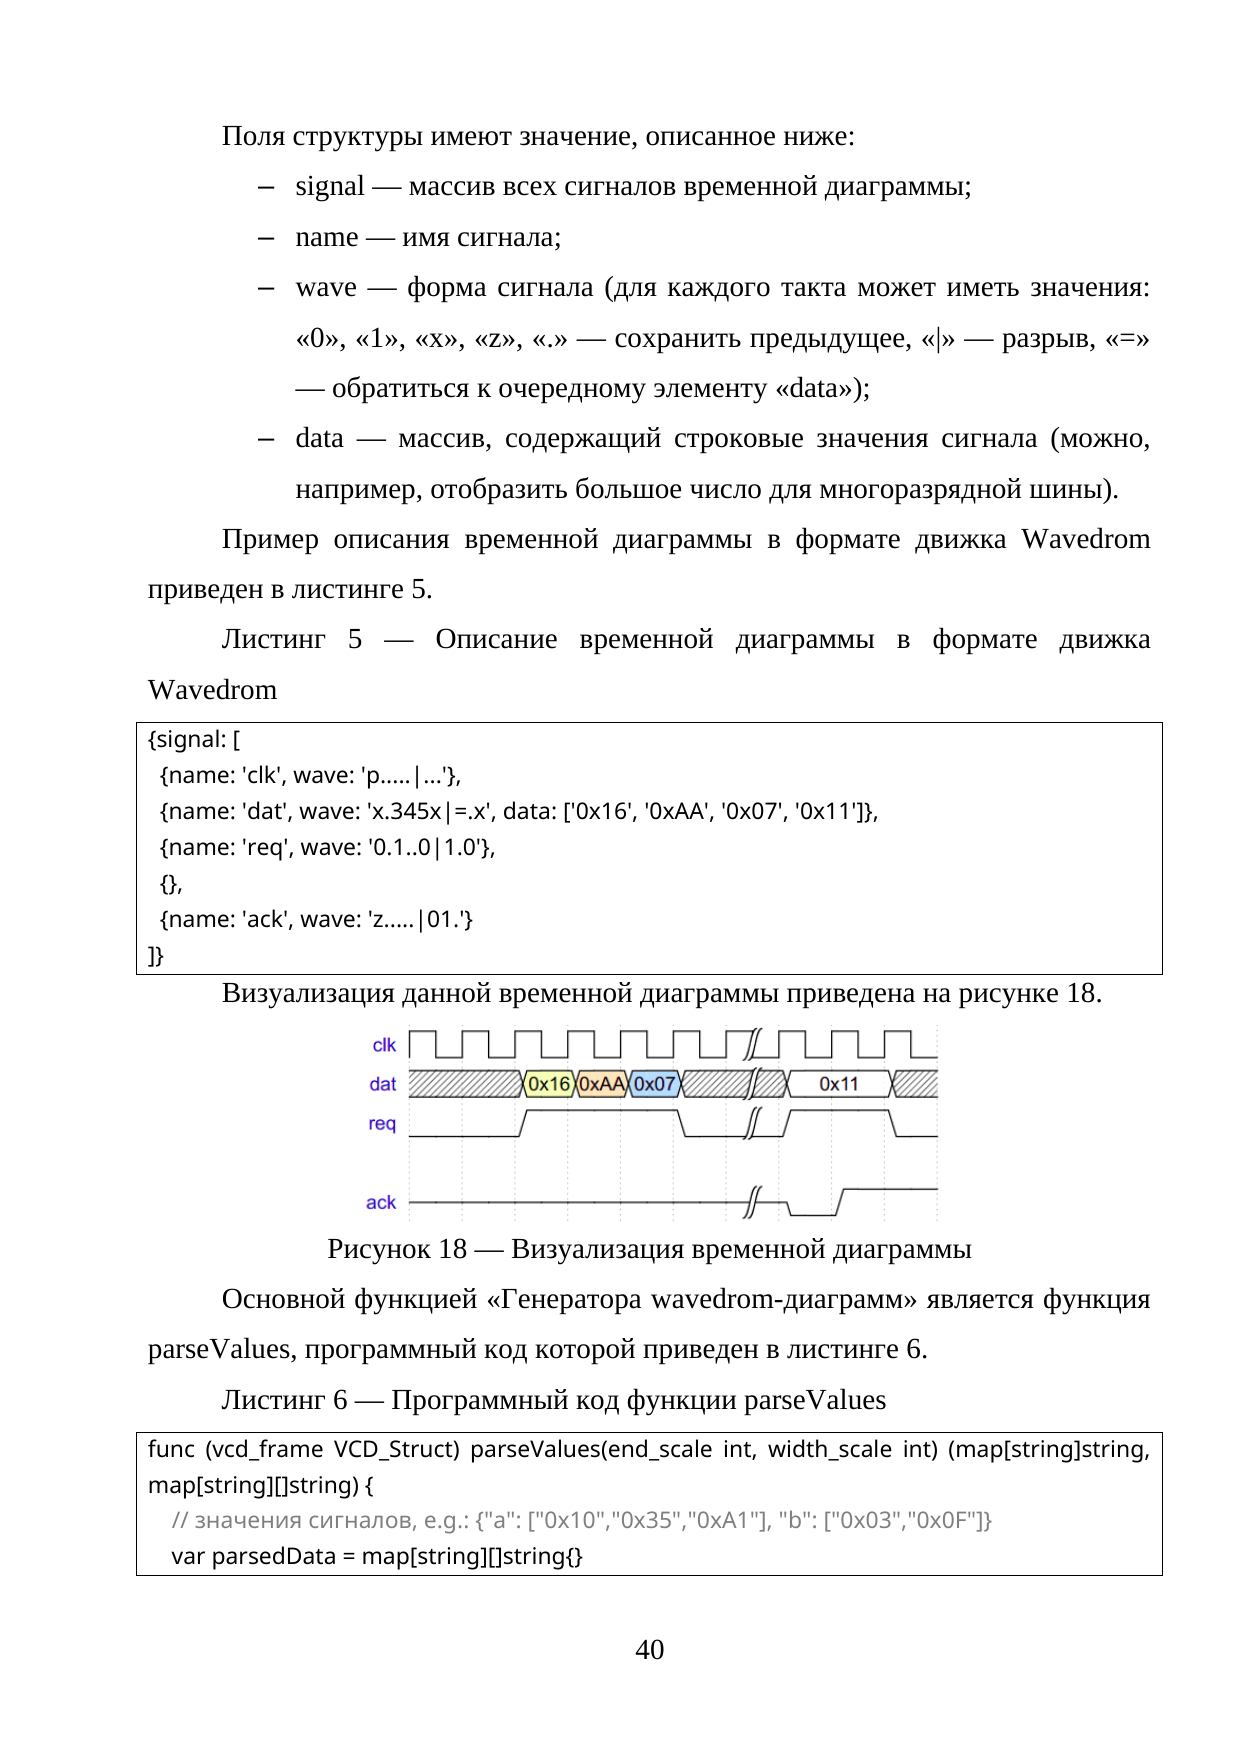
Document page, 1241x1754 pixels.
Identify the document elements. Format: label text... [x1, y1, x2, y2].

picture [355, 1025, 944, 1231]
list wave — форма сигнала (для каждого такта может иметь значения: «0», «1», «x», «z», «.» — сохранить предыдущее, «|» — разрыв, «=» — обратиться к очередному элементу «data»); [258, 269, 1152, 403]
list Листинг 5 — Описание временной диаграммы в формате движка Wavedrom [148, 622, 1152, 706]
list Основной функцией «Генератора wavedrom-диаграмм» является функция parseValues, программный код которой приведен в листинге 6. [148, 1281, 1152, 1365]
list Пример описания временной диаграммы в формате движка Wavedrom приведен в листинге 5. [148, 521, 1152, 605]
text Поля структуры имеют значение, описанное ниже: [148, 118, 1152, 152]
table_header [137, 1433, 1162, 1575]
list Рисунок 18 — Визуализация временной диаграммы [148, 1231, 1152, 1264]
list Листинг 6 — Программный код функции parseValues [148, 1382, 1152, 1415]
list Визуализация данной временной диаграммы приведена на рисунке 18. [148, 975, 1152, 1009]
list data — массив, содержащий строковые значения сигнала (можно, например, отобразить большое число для многоразрядной шины). [258, 420, 1152, 504]
list name — имя сигнала; [258, 219, 1152, 252]
table_header {signal: [ {name: 'clk', wave: 'p.....|...'}, {name: 'dat', wave: 'x.345x|=.x', data: ['0x16', '0xAA', '0x07', '0x11']}, {name: 'req', wave: '0.1..0|1.0'}, {}, {name: 'ack', wave: 'z.....|01.'} ]} [137, 723, 1162, 974]
list signal — массив всех сигналов временной диаграммы; [258, 168, 1152, 202]
